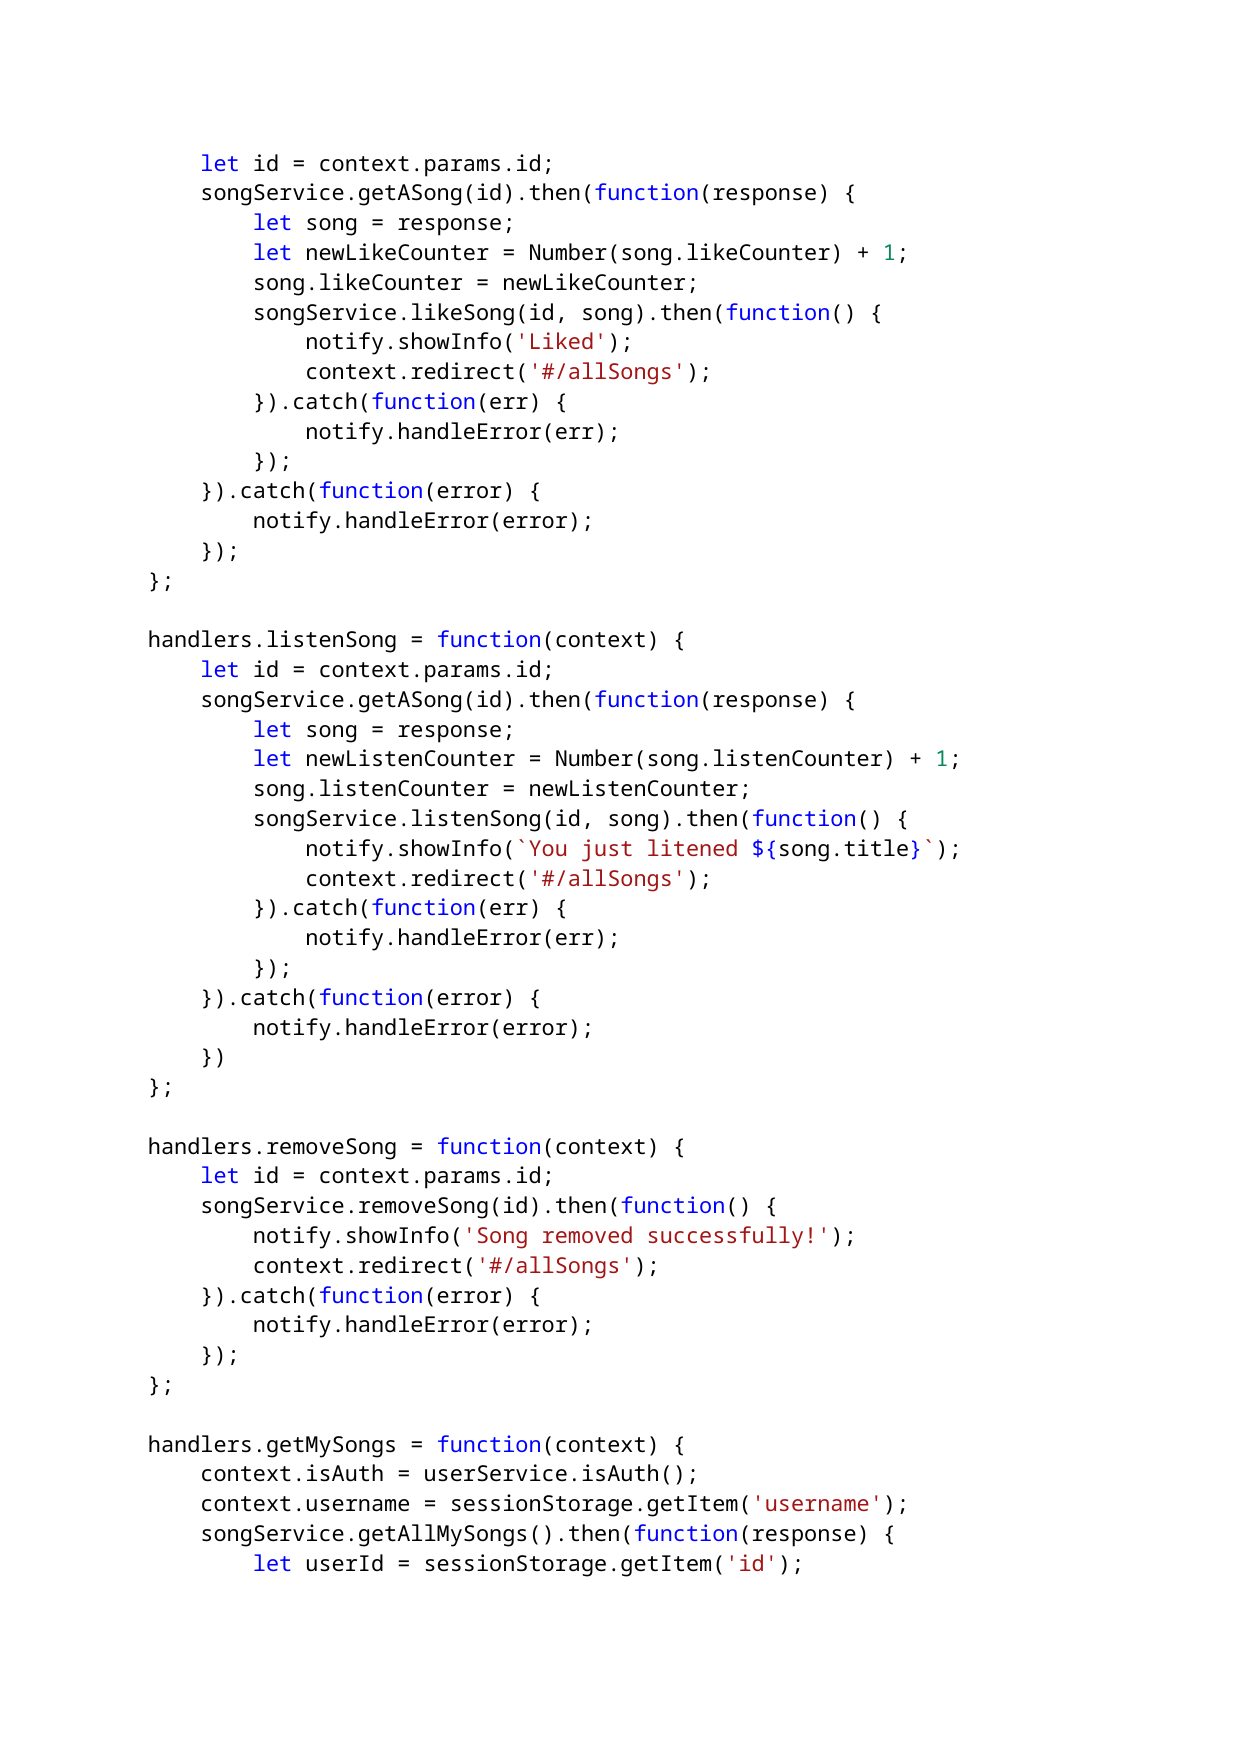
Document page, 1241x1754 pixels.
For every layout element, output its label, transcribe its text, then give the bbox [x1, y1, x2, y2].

text notify.handleError(error); [148, 1309, 1093, 1339]
text let id = context.params.id; [148, 654, 1093, 684]
text let song = response; [148, 207, 1093, 237]
text }).catch(function(error) { [148, 982, 1093, 1012]
text let newListenCounter = Number(song.listenCounter) + 1; [148, 743, 1093, 773]
text }).catch(function(err) { [148, 892, 1093, 922]
text handlers.getMySongs = function(context) { [148, 1429, 1093, 1458]
text notify.handleError(err); [148, 922, 1093, 952]
text }) [148, 1041, 1093, 1071]
text }); [148, 535, 1093, 565]
text songService.removeSong(id).then(function() { [148, 1190, 1093, 1220]
text }); [148, 1339, 1093, 1369]
text song.listenCounter = newListenCounter; [148, 773, 1093, 803]
text notify.showInfo('Song removed successfully!'); [148, 1220, 1093, 1250]
text notify.handleError(error); [148, 1012, 1093, 1041]
text notify.handleError(err); [148, 416, 1093, 446]
text notify.showInfo(`You just litened ${song.title}`); [148, 833, 1093, 863]
text }).catch(function(error) { [148, 475, 1093, 505]
text }; [148, 1369, 1093, 1399]
text }; [148, 565, 1093, 594]
text let id = context.params.id; [148, 1161, 1093, 1190]
text songService.likeSong(id, song).then(function() { [148, 297, 1093, 326]
text songService.getAllMySongs().then(function(response) { [148, 1518, 1093, 1548]
text let song = response; [148, 714, 1093, 743]
text let id = context.params.id; [148, 148, 1093, 177]
text }); [148, 446, 1093, 475]
text notify.showInfo('Liked'); [148, 326, 1093, 356]
text context.username = sessionStorage.getItem('username'); [148, 1488, 1093, 1518]
text }).catch(function(err) { [148, 386, 1093, 416]
text notify.handleError(error); [148, 505, 1093, 535]
text context.redirect('#/allSongs'); [148, 356, 1093, 386]
text }); [148, 952, 1093, 982]
text handlers.removeSong = function(context) { [148, 1131, 1093, 1161]
text let userId = sessionStorage.getItem('id'); [148, 1548, 1093, 1578]
text context.redirect('#/allSongs'); [148, 1250, 1093, 1280]
text let newLikeCounter = Number(song.likeCounter) + 1; [148, 237, 1093, 267]
text songService.listenSong(id, song).then(function() { [148, 803, 1093, 833]
text song.likeCounter = newLikeCounter; [148, 267, 1093, 297]
text context.redirect('#/allSongs'); [148, 863, 1093, 892]
text songService.getASong(id).then(function(response) { [148, 177, 1093, 207]
text songService.getASong(id).then(function(response) { [148, 684, 1093, 714]
text }).catch(function(error) { [148, 1280, 1093, 1309]
text handlers.listenSong = function(context) { [148, 624, 1093, 654]
text }; [148, 1071, 1093, 1101]
text context.isAuth = userService.isAuth(); [148, 1458, 1093, 1488]
